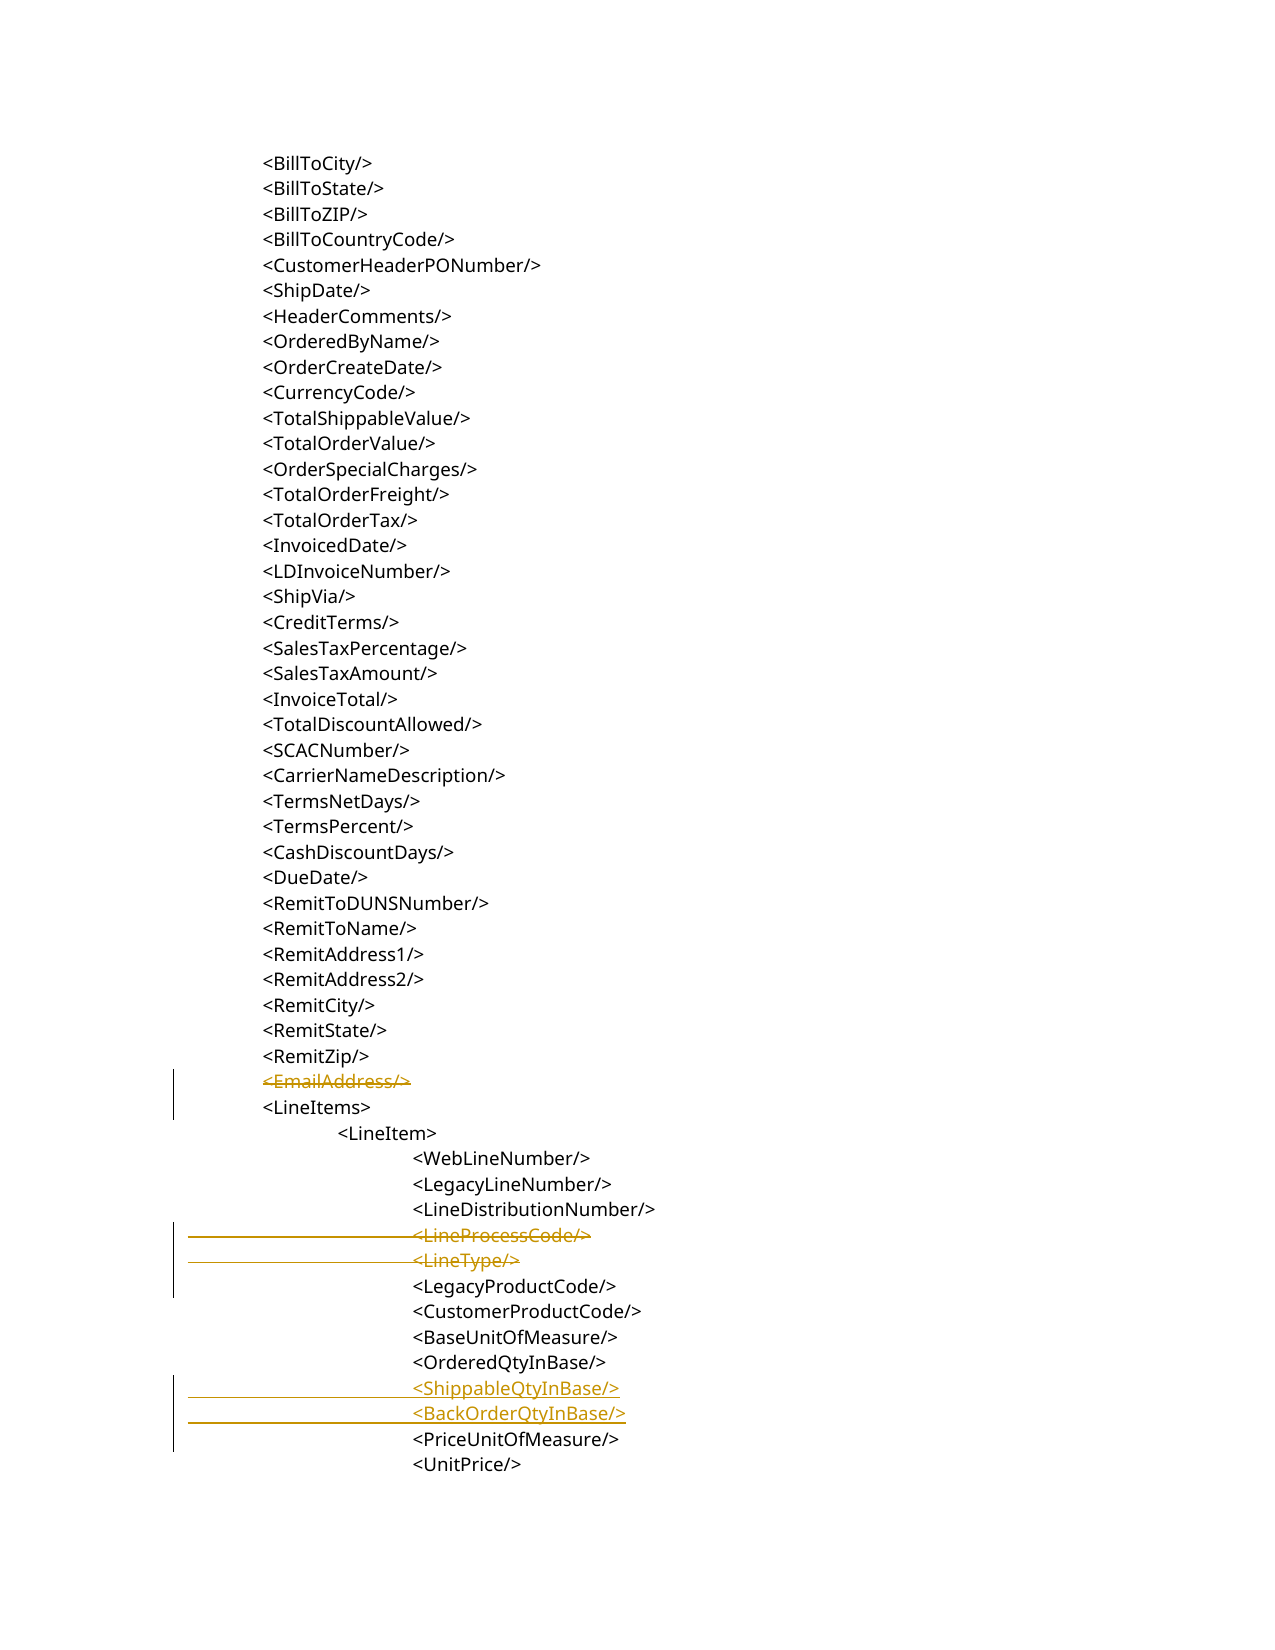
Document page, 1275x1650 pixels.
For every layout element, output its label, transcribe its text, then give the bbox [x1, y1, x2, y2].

text <TermsPercent/> [262, 813, 1087, 839]
text <InvoiceTotal/> [262, 686, 1087, 711]
text <UnitPrice/> [187, 1452, 1087, 1477]
text <TotalOrderTax/> [187, 507, 1087, 533]
text <BillToZIP/> [187, 201, 1087, 227]
text <TotalOrderValue/> [187, 431, 1087, 456]
text <LineItems> [187, 1094, 1087, 1120]
text <HeaderComments/> [187, 303, 1087, 329]
text <CurrencyCode/> [187, 380, 1087, 405]
text <SalesTaxPercentage/> [262, 635, 1087, 660]
text <LDInvoiceNumber/> [262, 558, 1087, 584]
text <BaseUnitOfMeasure/> [187, 1324, 1087, 1349]
text <OrderSpecialCharges/> [187, 456, 1087, 482]
text <TotalOrderFreight/> [187, 482, 1087, 507]
text <CustomerHeaderPONumber/> [187, 252, 1087, 278]
text <OrderedByName/> [187, 329, 1087, 354]
text <SalesTaxAmount/> [262, 660, 1087, 686]
text <BillToState/> [187, 176, 1087, 201]
text <ShipVia/> [262, 584, 1087, 609]
text <ShipDate/> [187, 278, 1087, 303]
text <BillToCountryCode/> [187, 227, 1087, 252]
text <RemitState/> [262, 1018, 1087, 1043]
text <OrderCreateDate/> [187, 354, 1087, 380]
text <WebLineNumber/> [187, 1145, 1087, 1171]
text <TermsNetDays/> [262, 788, 1087, 813]
text <CustomerProductCode/> [187, 1298, 1087, 1324]
text <LineItem> [187, 1120, 1087, 1145]
text <LineDistributionNumber/> [187, 1196, 1087, 1222]
text <RemitAddress1/> [262, 941, 1087, 967]
text <OrderedQtyInBase/> [187, 1349, 1087, 1375]
text <TotalDiscountAllowed/> [262, 711, 1087, 737]
text <DueDate/> [262, 864, 1087, 890]
text <CarrierNameDescription/> [262, 762, 1087, 788]
text <SCACNumber/> [262, 737, 1087, 762]
text <LegacyProductCode/> [187, 1273, 1087, 1298]
text <RemitToDUNSNumber/> [262, 890, 1087, 916]
text <PriceUnitOfMeasure/> [187, 1426, 1087, 1452]
text <CashDiscountDays/> [262, 839, 1087, 864]
text <RemitCity/> [262, 992, 1087, 1018]
text <RemitAddress2/> [262, 967, 1087, 992]
text <CreditTerms/> [262, 609, 1087, 635]
text <BillToCity/> [187, 150, 1087, 176]
text <InvoicedDate/> [262, 533, 1087, 558]
text <RemitZip/> [262, 1043, 1087, 1069]
text <LegacyLineNumber/> [187, 1171, 1087, 1196]
text <TotalShippableValue/> [187, 405, 1087, 431]
text <RemitToName/> [262, 916, 1087, 941]
